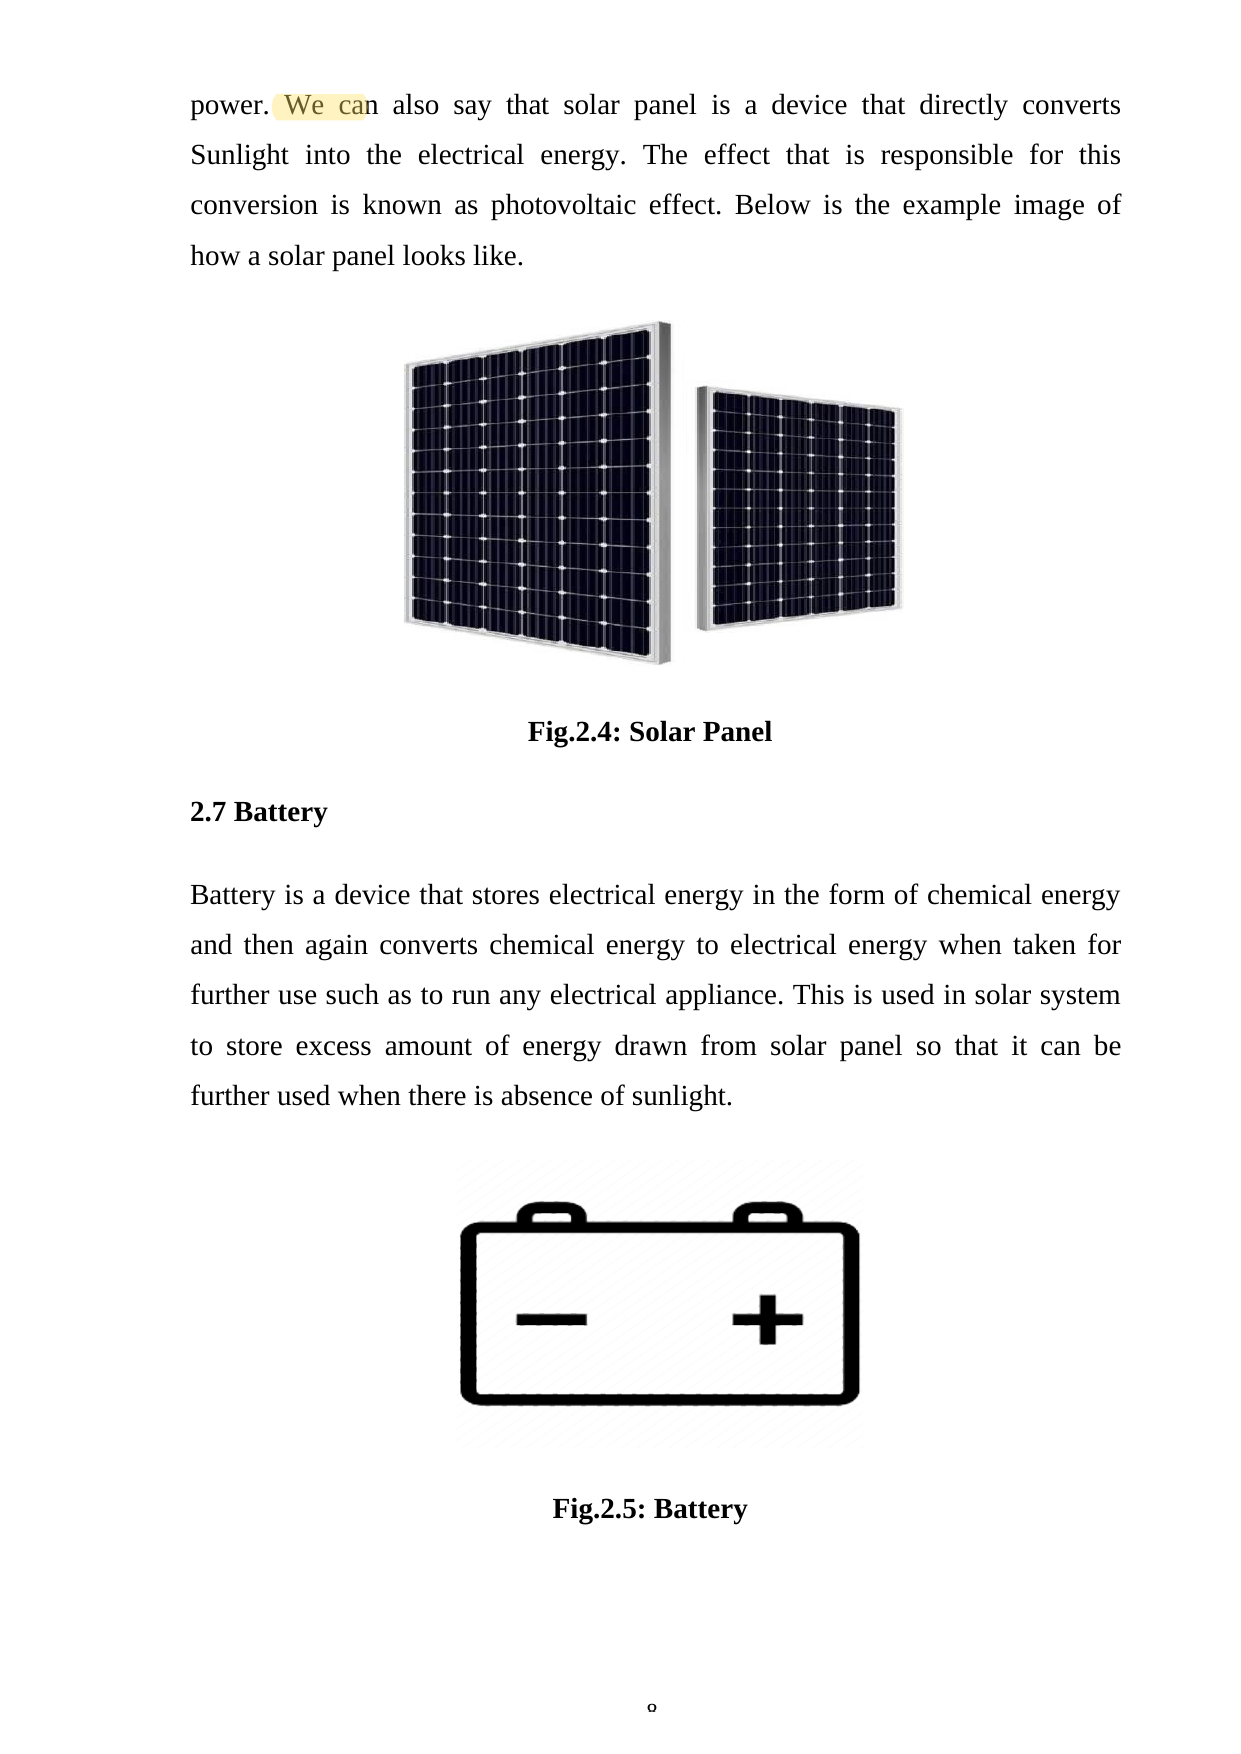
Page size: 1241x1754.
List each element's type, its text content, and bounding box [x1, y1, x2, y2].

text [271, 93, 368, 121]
text Battery is a device that stores electrical energy in the form of chemical energy and then again converts chemical energy to electrical energy when taken for further use such as to run any electrical appliance. This is used in solar system to store excess amount of energy drawn from solar panel so that it can be further used when there is absence of sunlight. [190, 877, 1122, 1112]
list Battery [190, 794, 1211, 827]
subtitle Fig.2.4: Solar Panel [271, 714, 1028, 748]
subtitle Fig.2.5: Battery [484, 1491, 816, 1525]
text power. We can also say that solar panel is a device that directly converts Sunlight into the electrical energy. The effect that is responsible for this conversion is known as photovoltaic effect. Below is the example image of how a solar panel looks like. [190, 87, 1122, 271]
picture [403, 320, 904, 666]
picture [456, 1160, 864, 1448]
